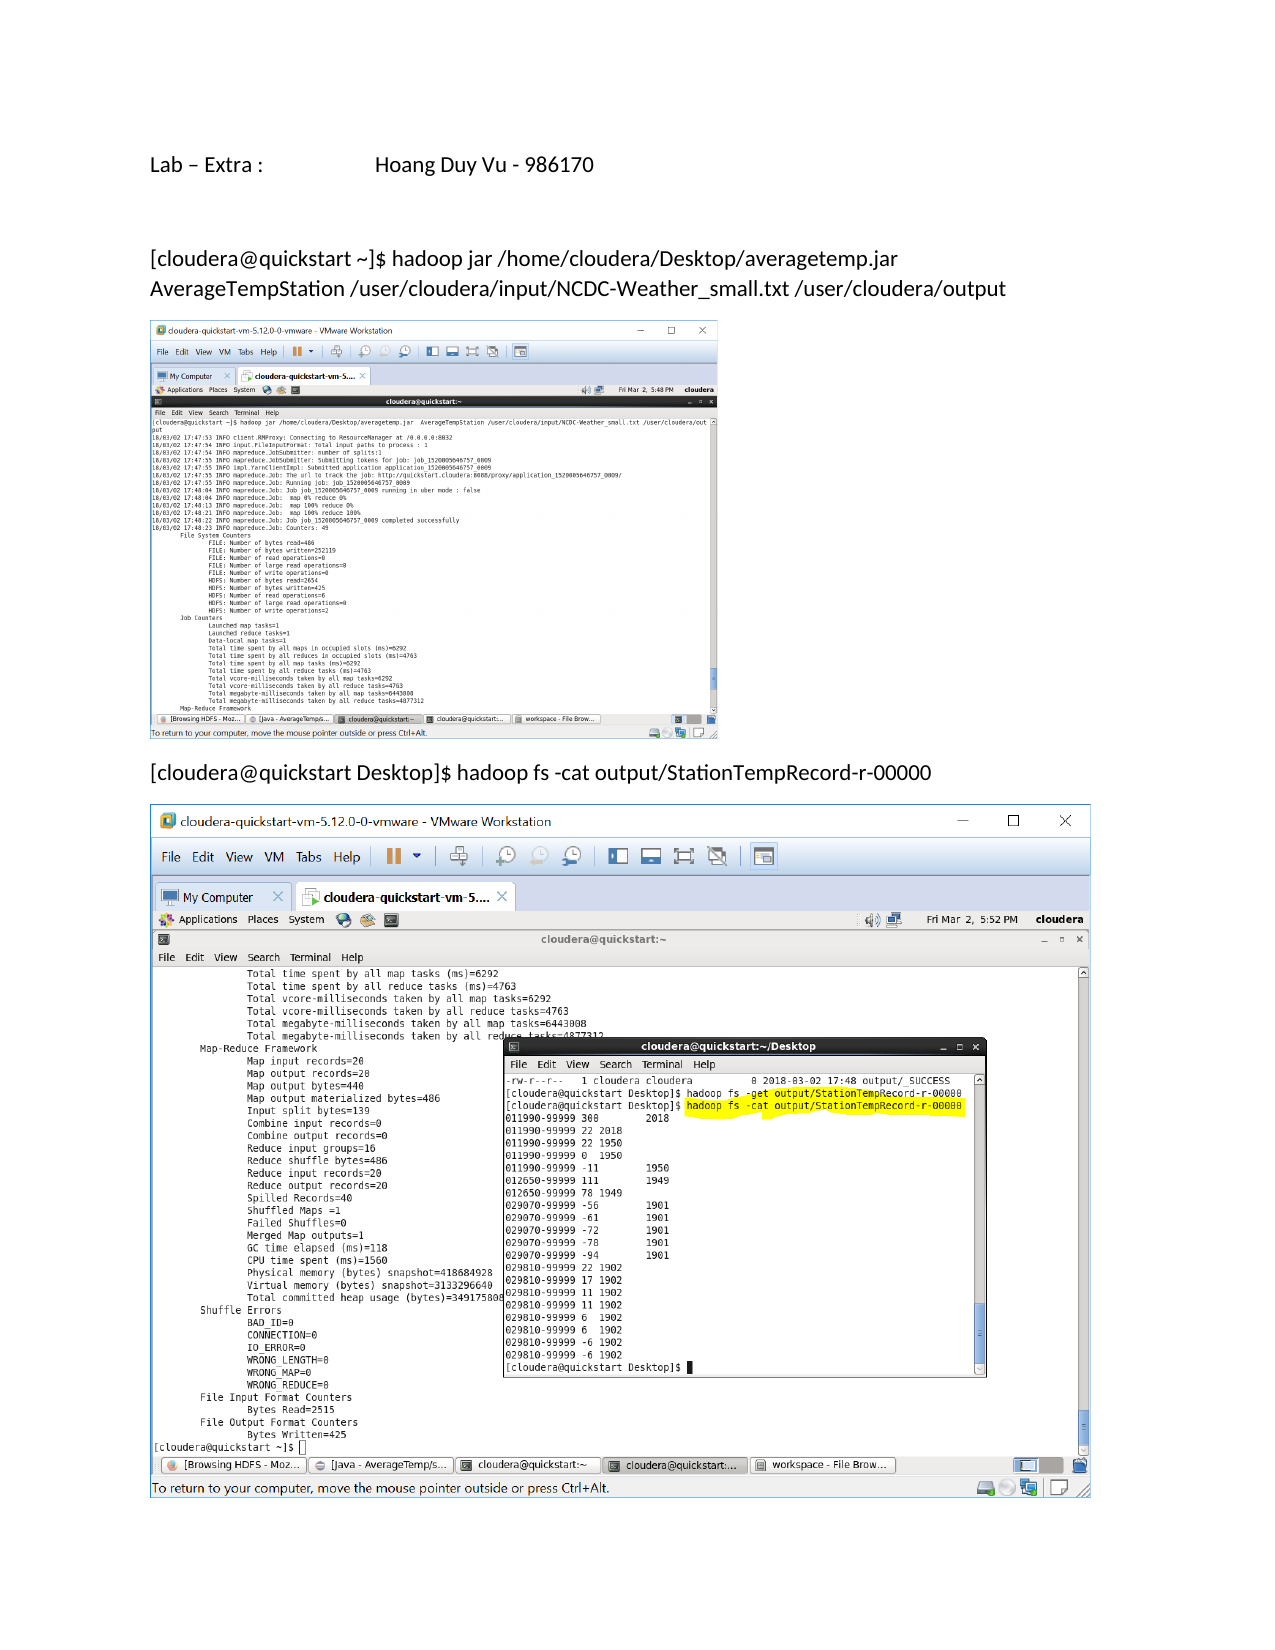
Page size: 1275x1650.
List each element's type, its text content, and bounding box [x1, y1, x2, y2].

text Lab – Extra : Hoang Duy Vu - 986170 [150, 150, 1125, 178]
text [cloudera@quickstart Desktop]$ hadoop fs -cat output/StationTempRecord-r-00000 [150, 758, 1125, 786]
picture [150, 320, 718, 739]
text [cloudera@quickstart ~]$ hadoop jar /home/cloudera/Desktop/averagetemp.jar AverageTempStation /user/cloudera/input/NCDC-Weather_small.txt /user/cloudera/output [150, 244, 1125, 302]
picture [150, 804, 1091, 1498]
